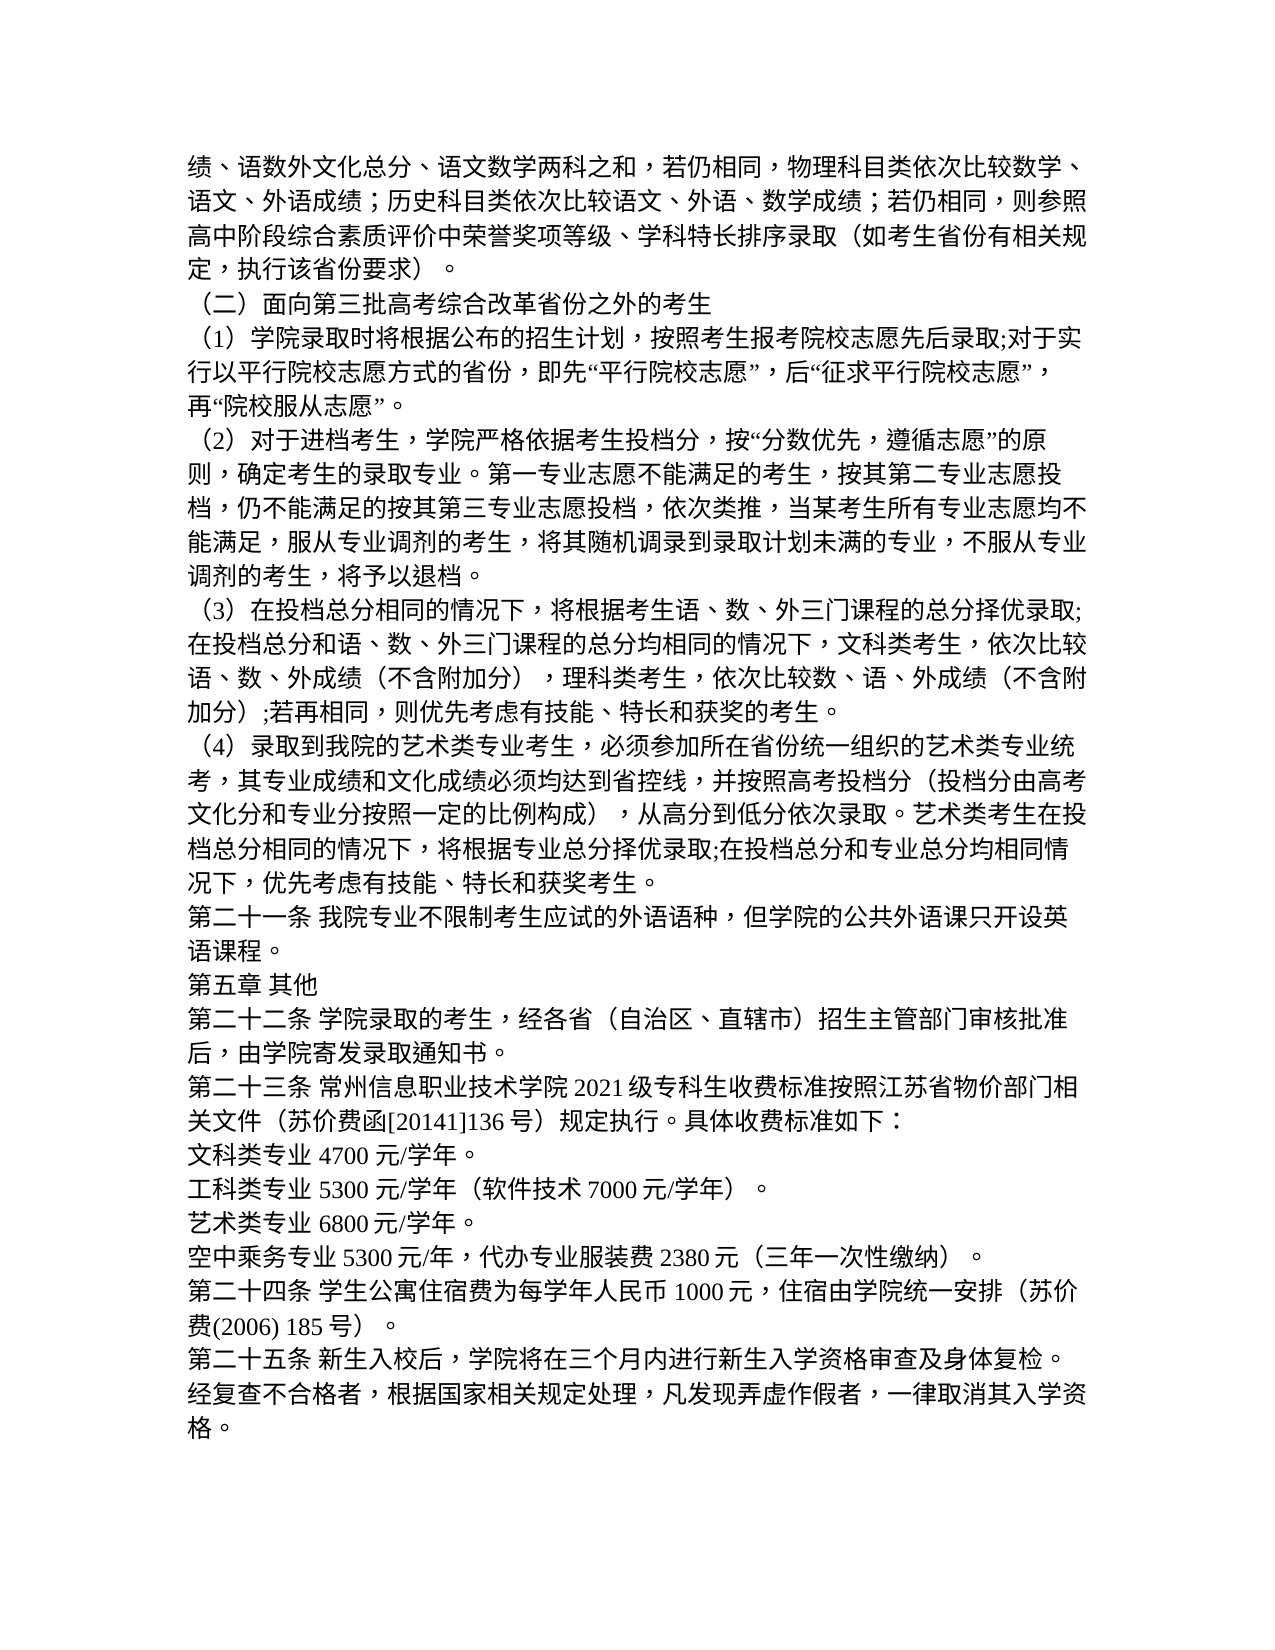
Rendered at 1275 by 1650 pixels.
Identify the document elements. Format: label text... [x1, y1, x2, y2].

text 第二十二条 学院录取的考生，经各省（自治区、直辖市）招生主管部门审核批准后，由学院寄发录取通知书。 [187, 1002, 1087, 1070]
text 空中乘务专业5300元/年，代办专业服装费2380元（三年一次性缴纳）。 [187, 1240, 1087, 1274]
text 第二十一条 我院专业不限制考生应试的外语语种，但学院的公共外语课只开设英语课程。 [187, 899, 1087, 967]
text 第二十五条 新生入校后，学院将在三个月内进行新生入学资格审查及身体复检。经复查不合格者，根据国家相关规定处理，凡发现弄虚作假者，一律取消其入学资格。 [187, 1342, 1087, 1444]
text 第二十四条 学生公寓住宿费为每学年人民币1000元，住宿由学院统一安排（苏价费(2006) 185号）。 [187, 1274, 1087, 1342]
text （4）录取到我院的艺术类专业考生，必须参加所在省份统一组织的艺术类专业统考，其专业成绩和文化成绩必须均达到省控线，并按照高考投档分（投档分由高考文化分和专业分按照一定的比例构成），从高分到低分依次录取。艺术类考生在投档总分相同的情况下，将根据专业总分择优录取;在投档总分和专业总分均相同情况下，优先考虑有技能、特长和获奖考生。 [187, 729, 1087, 899]
text （二）面向第三批高考综合改革省份之外的考生 [187, 286, 1087, 320]
text （3）在投档总分相同的情况下，将根据考生语、数、外三门课程的总分择优录取;在投档总分和语、数、外三门课程的总分均相同的情况下，文科类考生，依次比较语、数、外成绩（不含附加分），理科类考生，依次比较数、语、外成绩（不含附加分）;若再相同，则优先考虑有技能、特长和获奖的考生。 [187, 593, 1087, 729]
text （1）学院录取时将根据公布的招生计划，按照考生报考院校志愿先后录取;对于实行以平行院校志愿方式的省份，即先“平行院校志愿”，后“征求平行院校志愿”，再“院校服从志愿”。 [187, 320, 1087, 422]
text 工科类专业 5300 元/学年（软件技术7000元/学年）。 [187, 1172, 1087, 1206]
text 艺术类专业 6800元/学年。 [187, 1206, 1087, 1240]
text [187, 150, 1087, 286]
text （2）对于进档考生，学院严格依据考生投档分，按“分数优先，遵循志愿”的原则，确定考生的录取专业。第一专业志愿不能满足的考生，按其第二专业志愿投档，仍不能满足的按其第三专业志愿投档，依次类推，当某考生所有专业志愿均不能满足，服从专业调剂的考生，将其随机调录到录取计划未满的专业，不服从专业调剂的考生，将予以退档。 [187, 422, 1087, 593]
text 第五章 其他 [187, 967, 1087, 1002]
text 第二十三条 常州信息职业技术学院2021级专科生收费标准按照江苏省物价部门相关文件（苏价费函[20141]136号）规定执行。具体收费标准如下： [187, 1070, 1087, 1138]
text 文科类专业 4700 元/学年。 [187, 1138, 1087, 1172]
